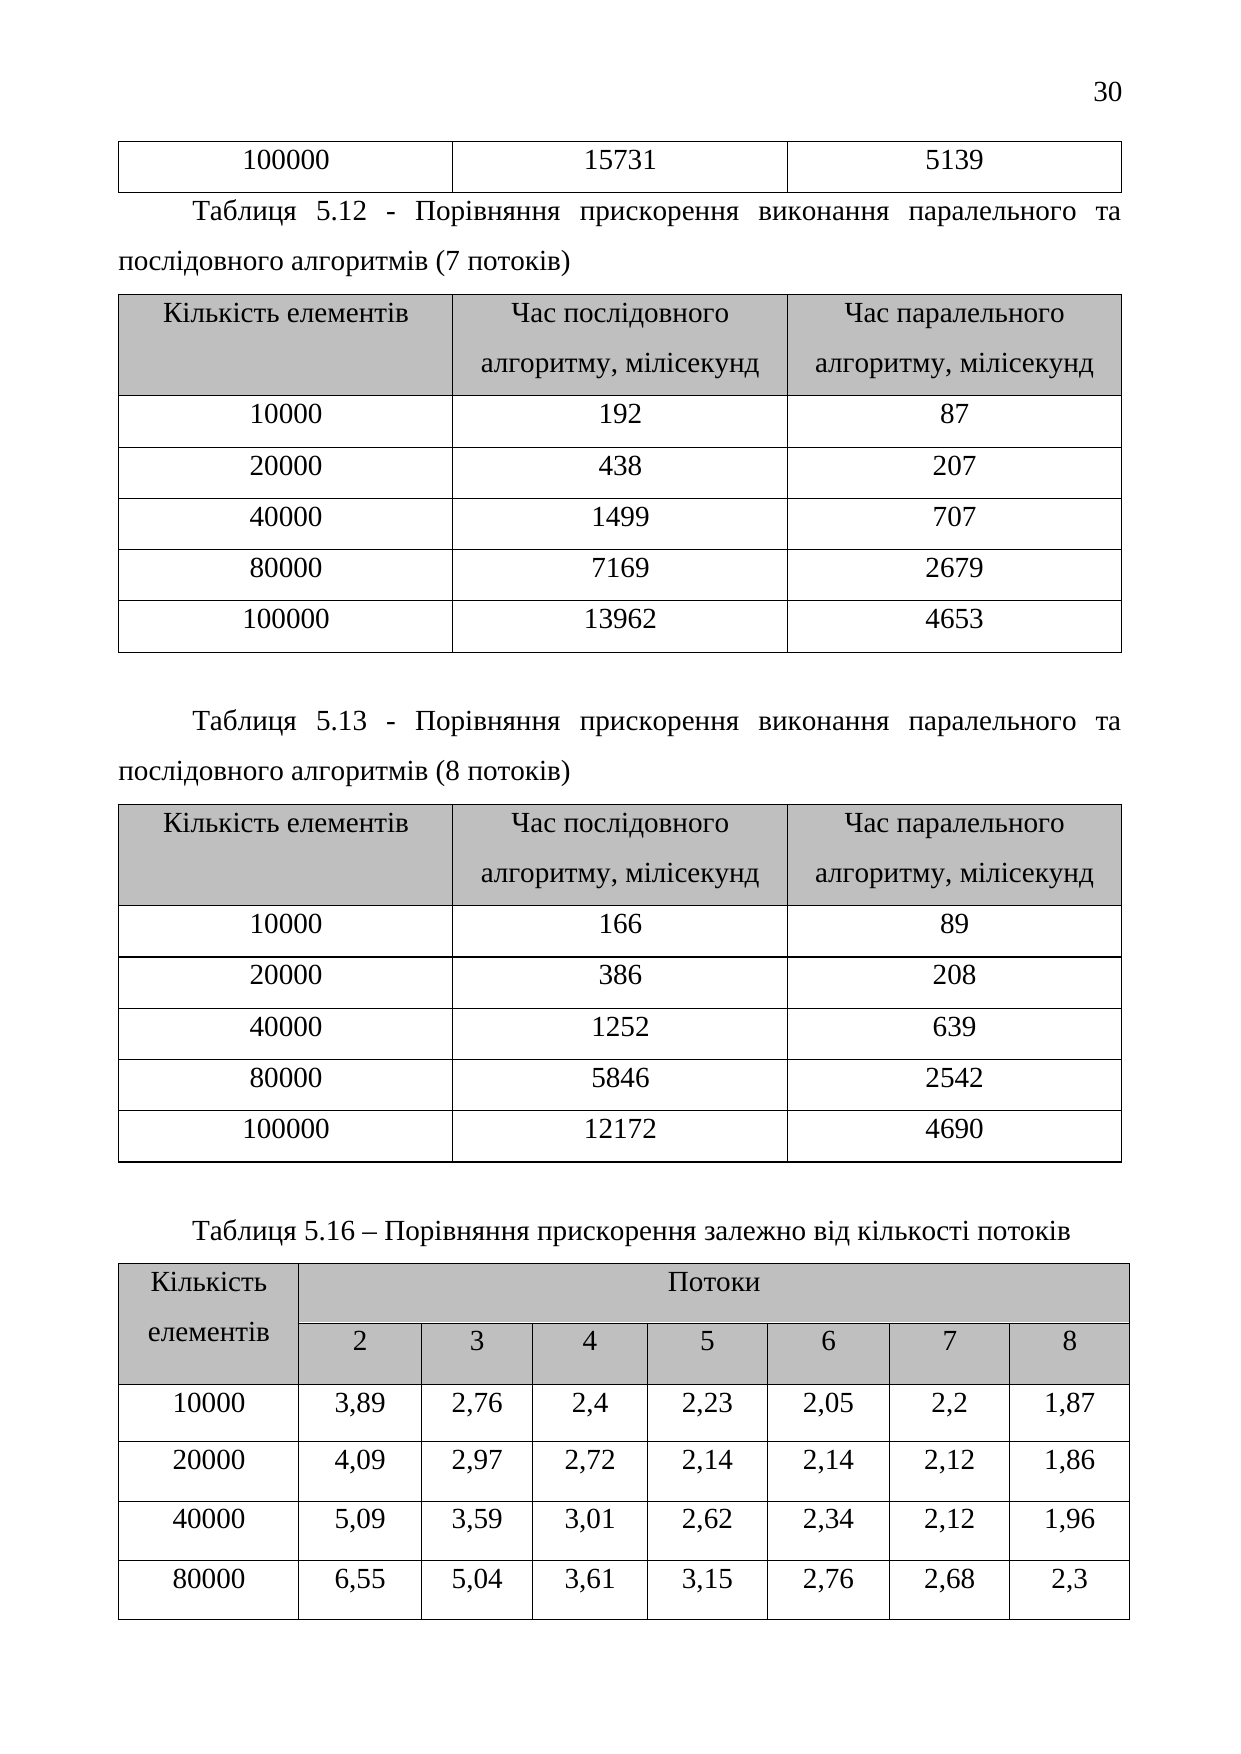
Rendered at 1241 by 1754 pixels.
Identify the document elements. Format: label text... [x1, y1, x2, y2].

table_cell 2,62 [648, 1502, 767, 1560]
table_cell 20000 [119, 448, 452, 498]
table_cell 192 [453, 396, 787, 447]
table_cell 2,72 [533, 1442, 647, 1501]
table_cell 12172 [453, 1111, 787, 1161]
table_header Потоки [299, 1264, 1129, 1322]
table_cell 5,09 [299, 1502, 421, 1560]
table_cell 2 [299, 1324, 421, 1384]
table_cell 8 [1010, 1324, 1129, 1384]
table_cell 166 [453, 906, 787, 956]
table_cell 40000 [119, 499, 452, 549]
table_cell 87 [788, 396, 1121, 447]
table_cell 3,61 [533, 1561, 647, 1619]
table_cell 2,97 [422, 1442, 532, 1501]
table_cell 386 [453, 958, 787, 1008]
table_cell 3 [422, 1324, 532, 1384]
text Таблиця 5.16 – Порівняння прискорення залежно від кількості потоків [118, 1213, 1122, 1246]
table_cell 5846 [453, 1060, 787, 1110]
table_cell 2,4 [533, 1385, 647, 1441]
table_cell 2542 [788, 1060, 1121, 1110]
table_cell 2,14 [768, 1442, 889, 1501]
table_cell 20000 [119, 1442, 298, 1501]
table_cell 2,76 [768, 1561, 889, 1619]
table_cell 10000 [119, 906, 452, 956]
table_cell 89 [788, 906, 1121, 956]
table_header Кількість елементів [119, 295, 452, 395]
table_cell 208 [788, 958, 1121, 1008]
table_cell 1,96 [1010, 1502, 1129, 1560]
table_cell 2,3 [1010, 1561, 1129, 1619]
table_cell 1,86 [1010, 1442, 1129, 1501]
text Таблиця 5.13 - Порівняння прискорення виконання паралельного та послідовного алгоритмів (8 потоків) [118, 703, 1122, 787]
table_cell 13962 [453, 601, 787, 652]
table_cell 100000 [119, 1111, 452, 1161]
table_cell 7 [890, 1324, 1009, 1384]
table_cell 10000 [119, 1385, 298, 1441]
table_cell 2,05 [768, 1385, 889, 1441]
table_header Час паралельного алгоритму, мілісекунд [788, 805, 1121, 905]
table_cell 4,09 [299, 1442, 421, 1501]
table_cell 4690 [788, 1111, 1121, 1161]
table_cell 707 [788, 499, 1121, 549]
table_cell 3,59 [422, 1502, 532, 1560]
table_header Час паралельного алгоритму, мілісекунд [788, 295, 1121, 395]
table_cell 639 [788, 1009, 1121, 1059]
table_cell 4653 [788, 601, 1121, 652]
table_cell 438 [453, 448, 787, 498]
text Таблиця 5.12 - Порівняння прискорення виконання паралельного та послідовного алгоритмів (7 потоків) [118, 193, 1122, 277]
table_cell 207 [788, 448, 1121, 498]
table_cell 100000 [119, 601, 452, 652]
table_cell 1,87 [1010, 1385, 1129, 1441]
table_cell 80000 [119, 1060, 452, 1110]
table_cell 3,89 [299, 1385, 421, 1441]
table_cell 5 [648, 1324, 767, 1384]
table_cell 4 [533, 1324, 647, 1384]
table_cell 2,68 [890, 1561, 1009, 1619]
table_cell 7169 [453, 550, 787, 600]
table_cell 6 [768, 1324, 889, 1384]
table_cell 2,12 [890, 1502, 1009, 1560]
table_cell 5139 [788, 142, 1121, 192]
table_header Час послідовного алгоритму, мілісекунд [453, 295, 787, 395]
table_cell 15731 [453, 142, 787, 192]
table_header Кількість елементів [119, 805, 452, 905]
table_cell 2,34 [768, 1502, 889, 1560]
table_cell 2679 [788, 550, 1121, 600]
table_cell 2,2 [890, 1385, 1009, 1441]
table_cell 2,23 [648, 1385, 767, 1441]
table_cell 80000 [119, 1561, 298, 1619]
table_cell 6,55 [299, 1561, 421, 1619]
table_cell 2,14 [648, 1442, 767, 1501]
table_header Час послідовного алгоритму, мілісекунд [453, 805, 787, 905]
table_header Кількість елементів [119, 1264, 298, 1384]
table_cell 3,15 [648, 1561, 767, 1619]
table_cell 3,01 [533, 1502, 647, 1560]
table_cell 1252 [453, 1009, 787, 1059]
table_cell 40000 [119, 1009, 452, 1059]
table_cell 10000 [119, 396, 452, 447]
table_cell 5,04 [422, 1561, 532, 1619]
table_cell 20000 [119, 958, 452, 1008]
table_cell 2,76 [422, 1385, 532, 1441]
table_cell 1499 [453, 499, 787, 549]
table_cell 2,12 [890, 1442, 1009, 1501]
table_cell 100000 [119, 142, 452, 192]
table_cell 80000 [119, 550, 452, 600]
table_cell 40000 [119, 1502, 298, 1560]
